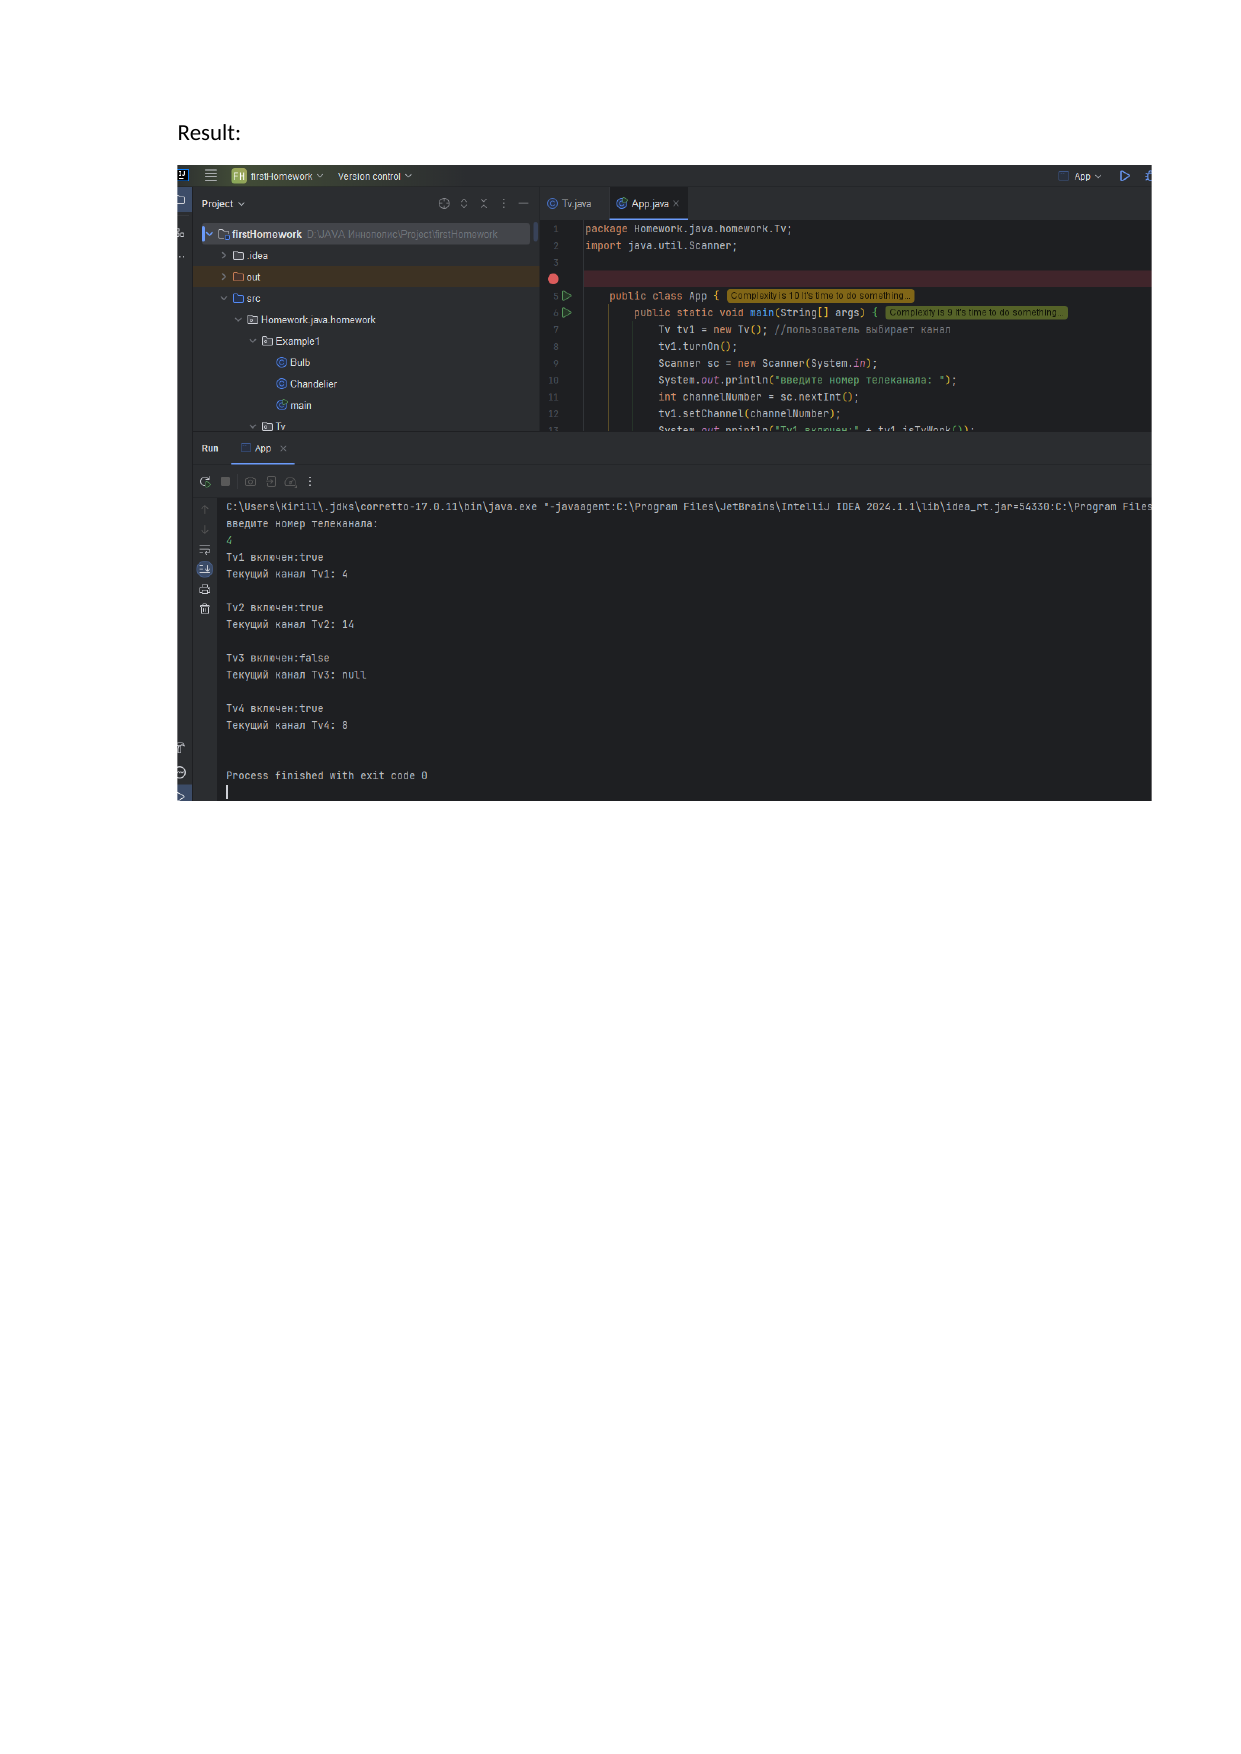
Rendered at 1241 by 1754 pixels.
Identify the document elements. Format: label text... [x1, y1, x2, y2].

text Result: [177, 118, 1152, 146]
picture [177, 165, 1152, 801]
